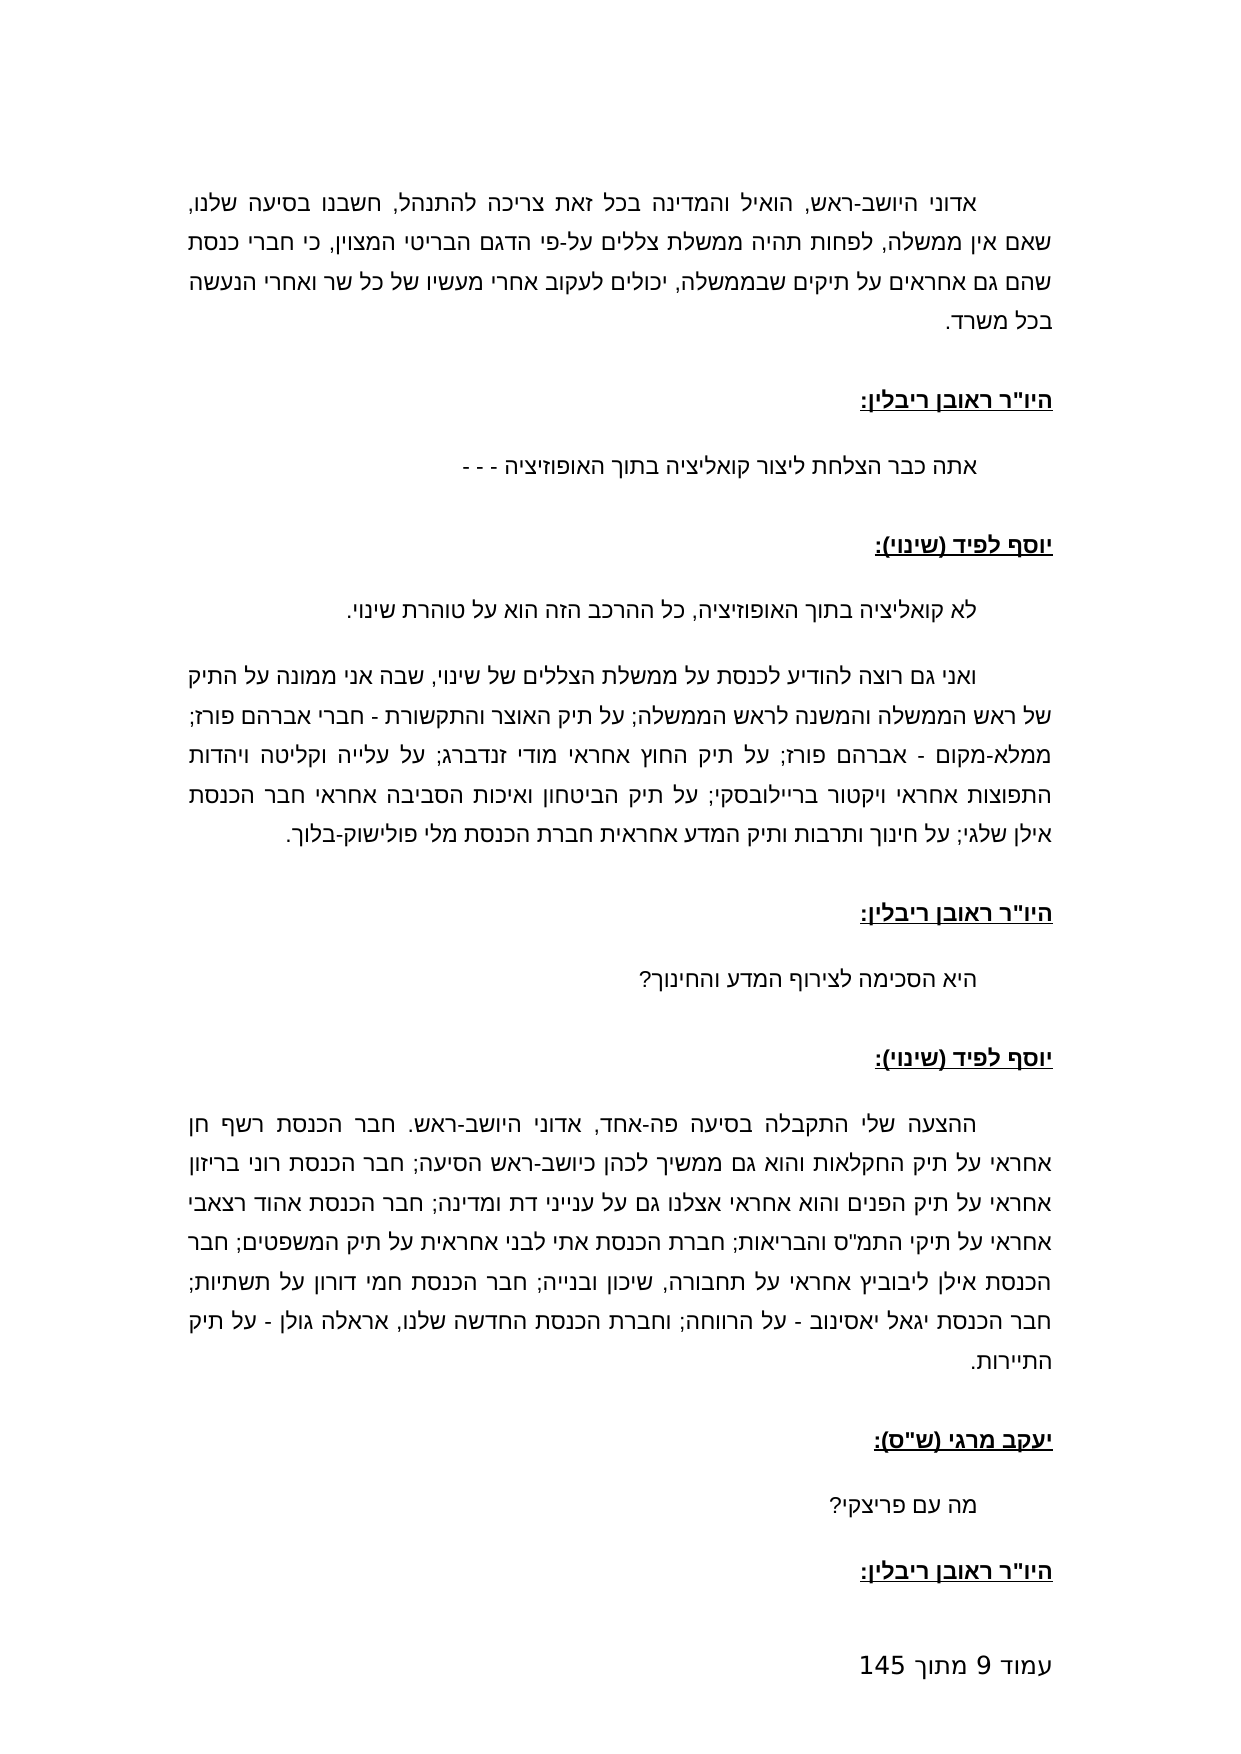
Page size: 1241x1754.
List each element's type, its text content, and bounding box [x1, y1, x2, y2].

text אתה כבר הצלחת ליצור קואליציה בתוך האופוזיציה - - - [187, 453, 1053, 479]
text היו"ר ראובן ריבלין: [187, 1558, 1053, 1585]
text לא קואליציה בתוך האופוזיציה, כל ההרכב הזה הוא על טוהרת שינוי. [187, 597, 1053, 624]
text ואני גם רוצה להודיע לכנסת על ממשלת הצללים של שינוי, שבה אני ממונה על התיק של ראש הממשלה והמשנה לראש הממשלה; על תיק האוצר והתקשורת - חברי אברהם פורז; ממלא-מקום - אברהם פורז; על תיק החוץ אחראי מודי זנדברג; על עלייה וקליטה ויהדות התפוצות אחראי ויקטור בריילובסקי; על תיק הביטחון ואיכות הסביבה אחראי חבר הכנסת אילן שלגי; על חינוך ותרבות ותיק המדע אחראית חברת הכנסת מלי פולישוק-בלוך. [187, 663, 1053, 848]
text יוסף לפיד (שינוי): [187, 532, 1053, 558]
text היו"ר ראובן ריבלין: [187, 387, 1053, 413]
text יוסף לפיד (שינוי): [187, 1045, 1053, 1071]
text יעקב מרגי (ש"ס): [187, 1427, 1053, 1453]
text היא הסכימה לצירוף המדע והחינוך? [187, 966, 1053, 992]
text מה עם פריצקי? [187, 1492, 1053, 1519]
text היו"ר ראובן ריבלין: [187, 900, 1053, 927]
text ההצעה שלי התקבלה בסיעה פה-אחד, אדוני היושב-ראש. חבר הכנסת רשף חן אחראי על תיק החקלאות והוא גם ממשיך לכהן כיושב-ראש הסיעה; חבר הכנסת רוני בריזון אחראי על תיק הפנים והוא אחראי אצלנו גם על ענייני דת ומדינה; חבר הכנסת אהוד רצאבי אחראי על תיקי התמ"ס והבריאות; חברת הכנסת אתי לבני אחראית על תיק המשפטים; חבר הכנסת אילן ליבוביץ אחראי על תחבורה, שיכון ובנייה; חבר הכנסת חמי דורון על תשתיות; חבר הכנסת יגאל יאסינוב - על הרווחה; וחברת הכנסת החדשה שלנו, אראלה גולן - על תיק התיירות. [187, 1111, 1053, 1374]
text אדוני היושב-ראש, הואיל והמדינה בכל זאת צריכה להתנהל, חשבנו בסיעה שלנו, שאם אין ממשלה, לפחות תהיה ממשלת צללים על-פי הדגם הבריטי המצוין, כי חברי כנסת שהם גם אחראים על תיקים שבממשלה, יכולים לעקוב אחרי מעשיו של כל שר ואחרי הנעשה בכל משרד. [187, 189, 1053, 334]
